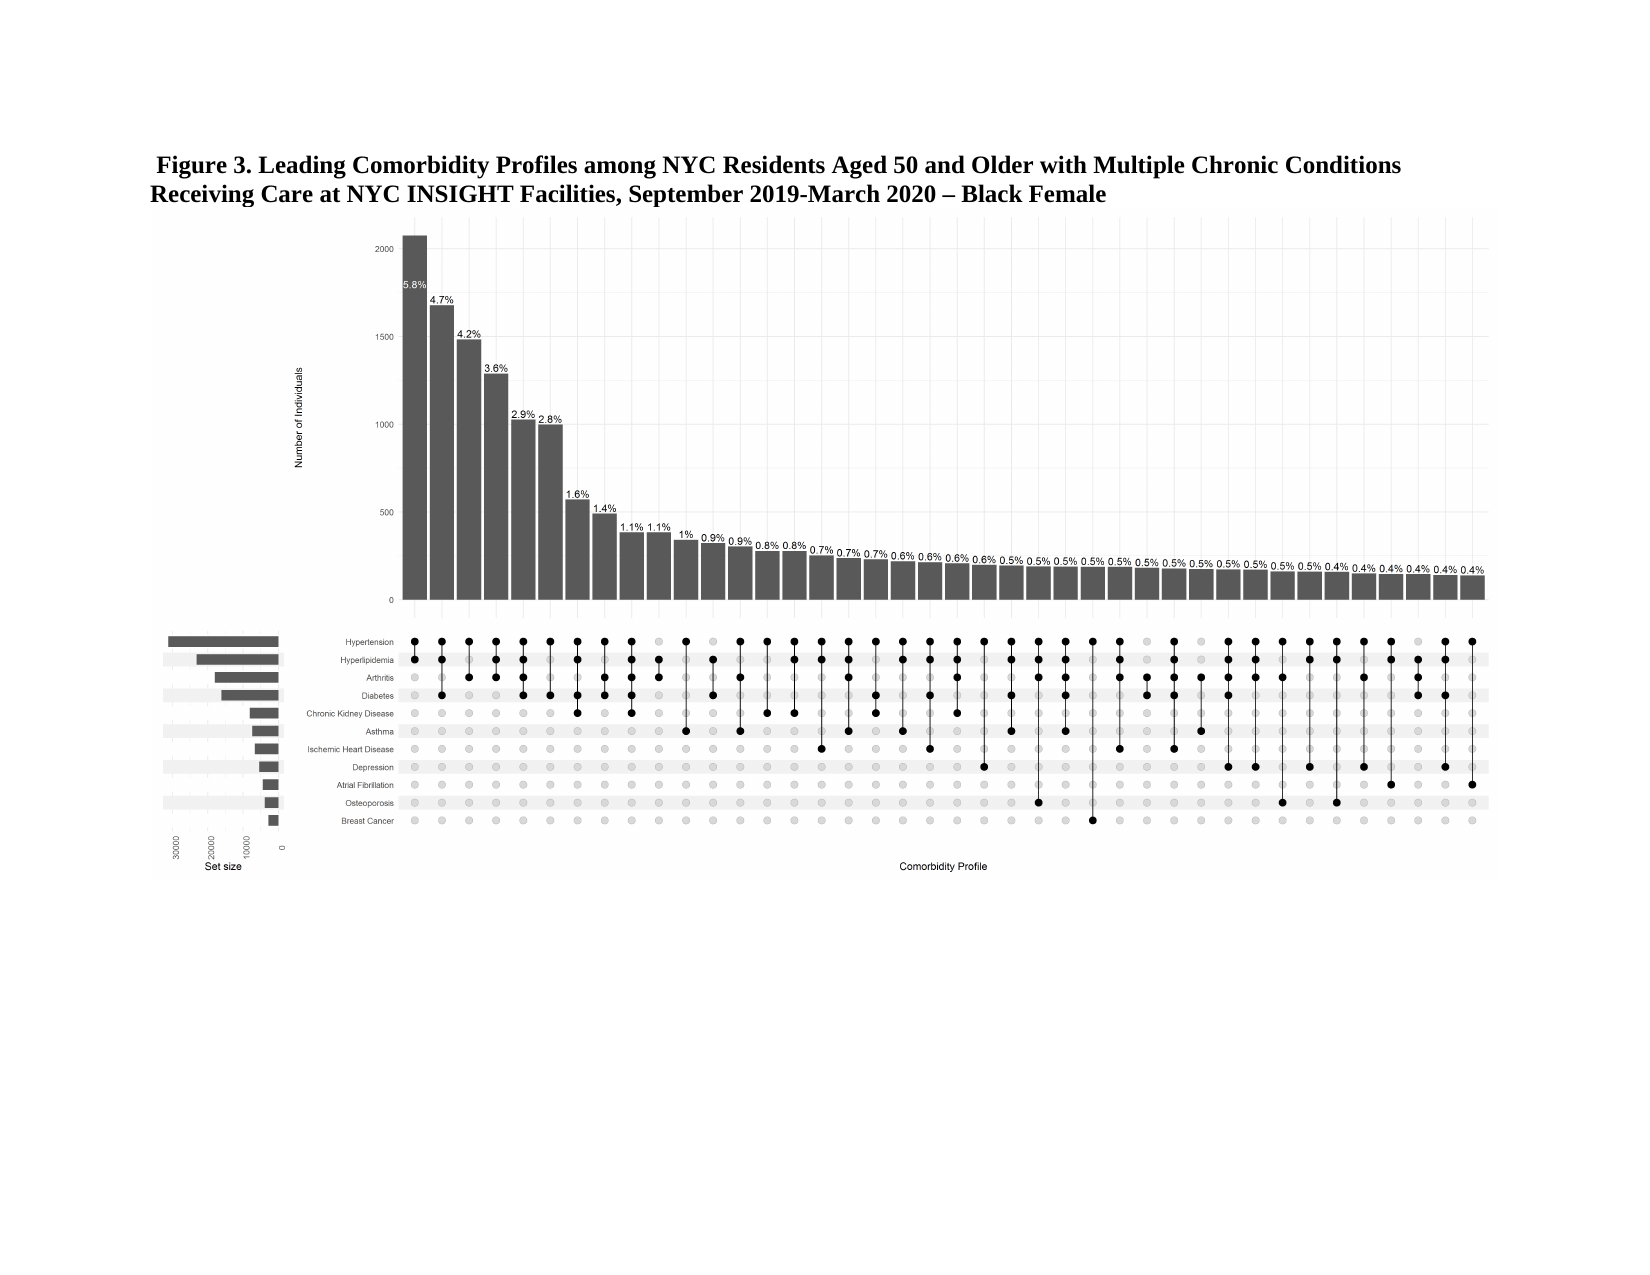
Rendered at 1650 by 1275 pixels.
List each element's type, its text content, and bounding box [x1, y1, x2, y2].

picture [150, 207, 1499, 882]
